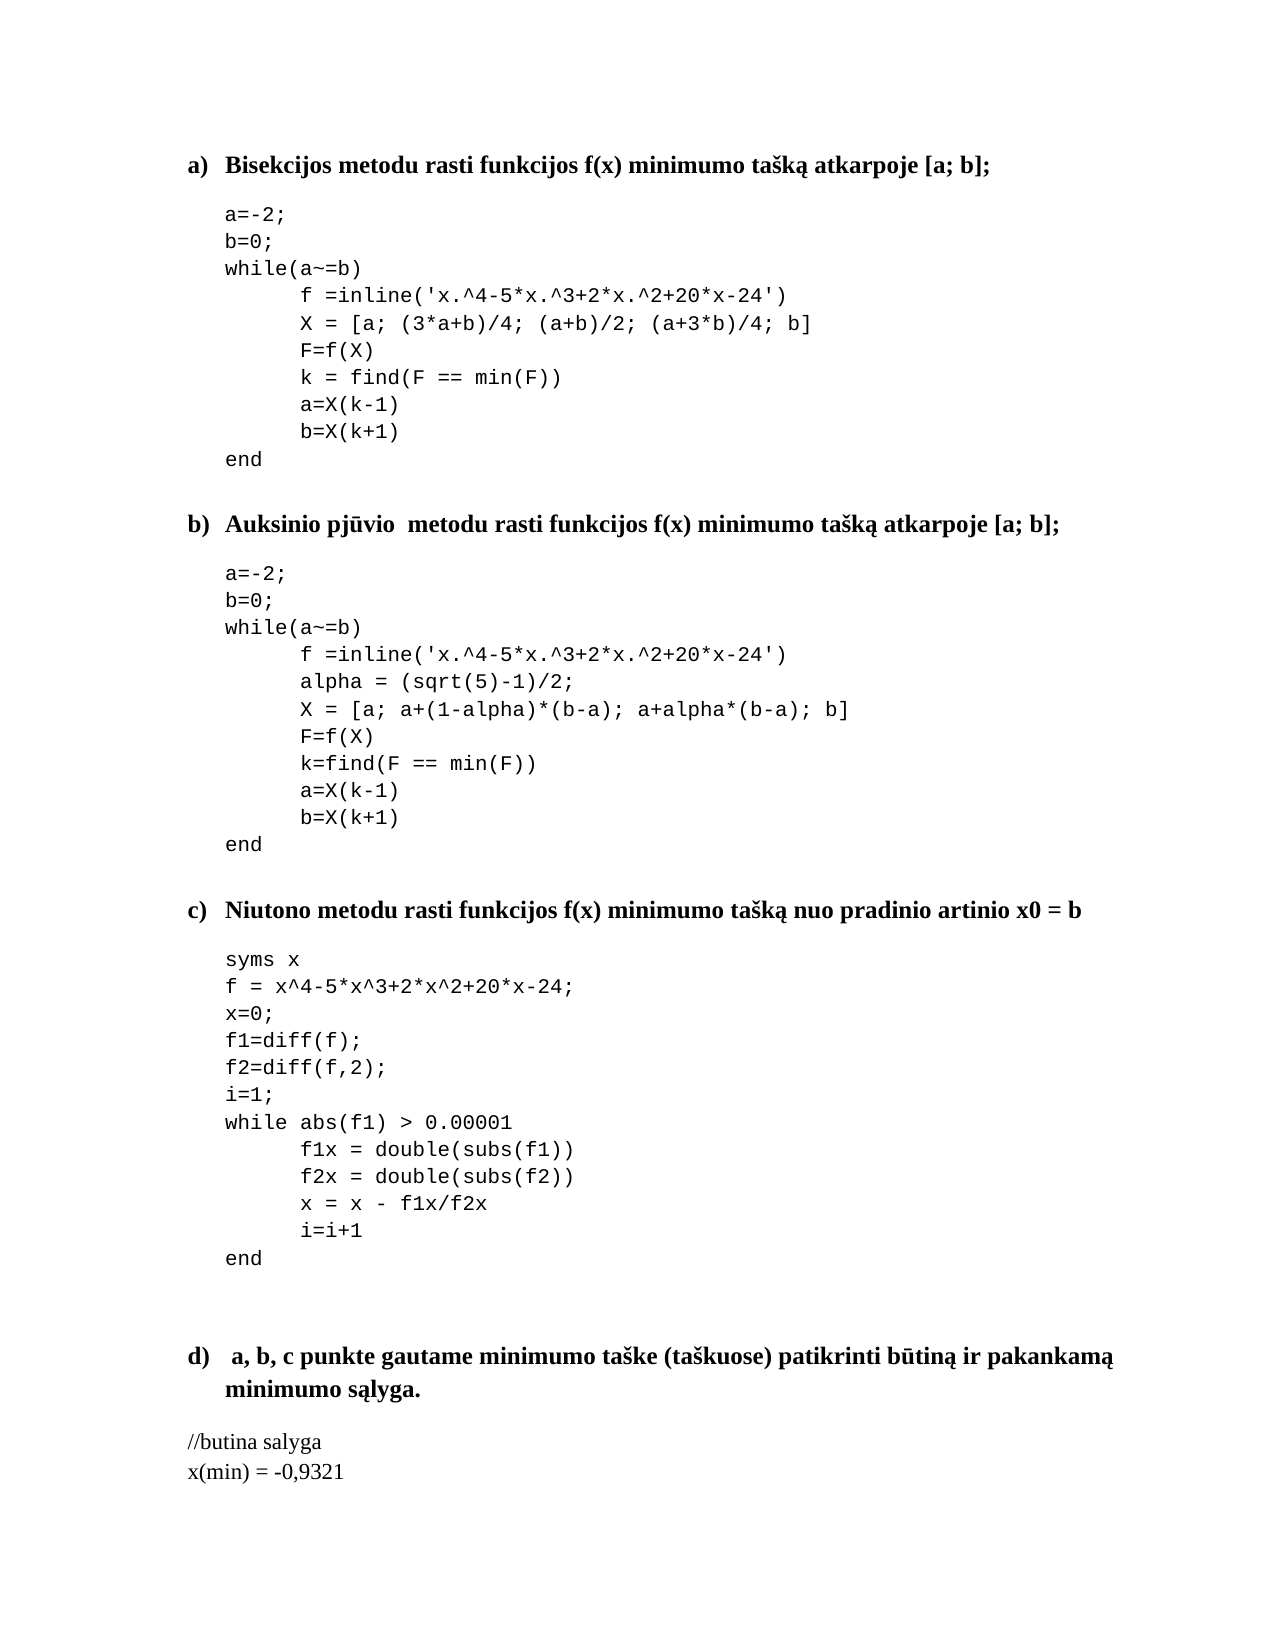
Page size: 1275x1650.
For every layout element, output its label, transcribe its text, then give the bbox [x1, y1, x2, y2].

text f = x^4-5*x^3+2*x^2+20*x-24; [225, 976, 1125, 999]
text a=-2; [187, 204, 1125, 227]
list Bisekcijos metodu rasti funkcijos f(x) minimumo tašką atkarpoje [a; b]; [187, 150, 1125, 179]
list Niutono metodu rasti funkcijos f(x) minimumo tašką nuo pradinio artinio x0 = b [187, 895, 1125, 923]
text X = [a; a+(1-alpha)*(b-a); a+alpha*(b-a); b] [300, 698, 1125, 722]
text b=0; [225, 590, 1125, 613]
text F=f(X) [225, 726, 1125, 749]
text while(a~=b) [225, 617, 1125, 641]
text f1=diff(f); [225, 1030, 1125, 1054]
text alpha = (sqrt(5)-1)/2; [225, 671, 1125, 695]
list end [225, 448, 1125, 472]
text i=1; [225, 1084, 1125, 1108]
text x=0; [150, 1003, 1125, 1027]
text a=-2; [225, 563, 1125, 586]
list Auksinio pjūvio metodu rasti funkcijos f(x) minimumo tašką atkarpoje [a; b]; [187, 509, 1125, 537]
text i=i+1 [225, 1220, 1125, 1244]
text x = x - f1x/f2x [225, 1193, 1125, 1217]
text f2x = double(subs(f2)) [225, 1166, 1125, 1190]
text k=find(F == min(F)) [225, 753, 1125, 777]
list k = find(F == min(F)) [300, 367, 1125, 391]
text f1x = double(subs(f1)) [225, 1139, 1125, 1162]
list a, b, c punkte gautame minimumo taške (taškuose) patikrinti būtiną ir pakankamą minimumo sąlyga. [187, 1341, 1125, 1403]
text f =inline('x.^4-5*x.^3+2*x.^2+20*x-24') [225, 644, 1125, 668]
text while abs(f1) > 0.00001 [225, 1112, 1125, 1135]
list F=f(X) [300, 340, 1125, 363]
text a=X(k-1) [225, 780, 1125, 804]
text f2=diff(f,2); [225, 1057, 1125, 1081]
list X = [a; (3*a+b)/4; (a+b)/2; (a+3*b)/4; b] [300, 313, 1125, 336]
list a=X(k-1) [300, 394, 1125, 418]
list while(a~=b) [225, 258, 1125, 282]
text //butina salyga [187, 1428, 1125, 1454]
text syms x [225, 948, 1125, 972]
text b=0; [187, 231, 1125, 255]
list b=X(k+1) [300, 421, 1125, 445]
text end [225, 1248, 1125, 1271]
text b=X(k+1) [225, 807, 1125, 831]
list f =inline('x.^4-5*x.^3+2*x.^2+20*x-24') [225, 285, 1125, 309]
text end [225, 834, 1125, 858]
text x(min) = -0,9321 [187, 1458, 1125, 1484]
